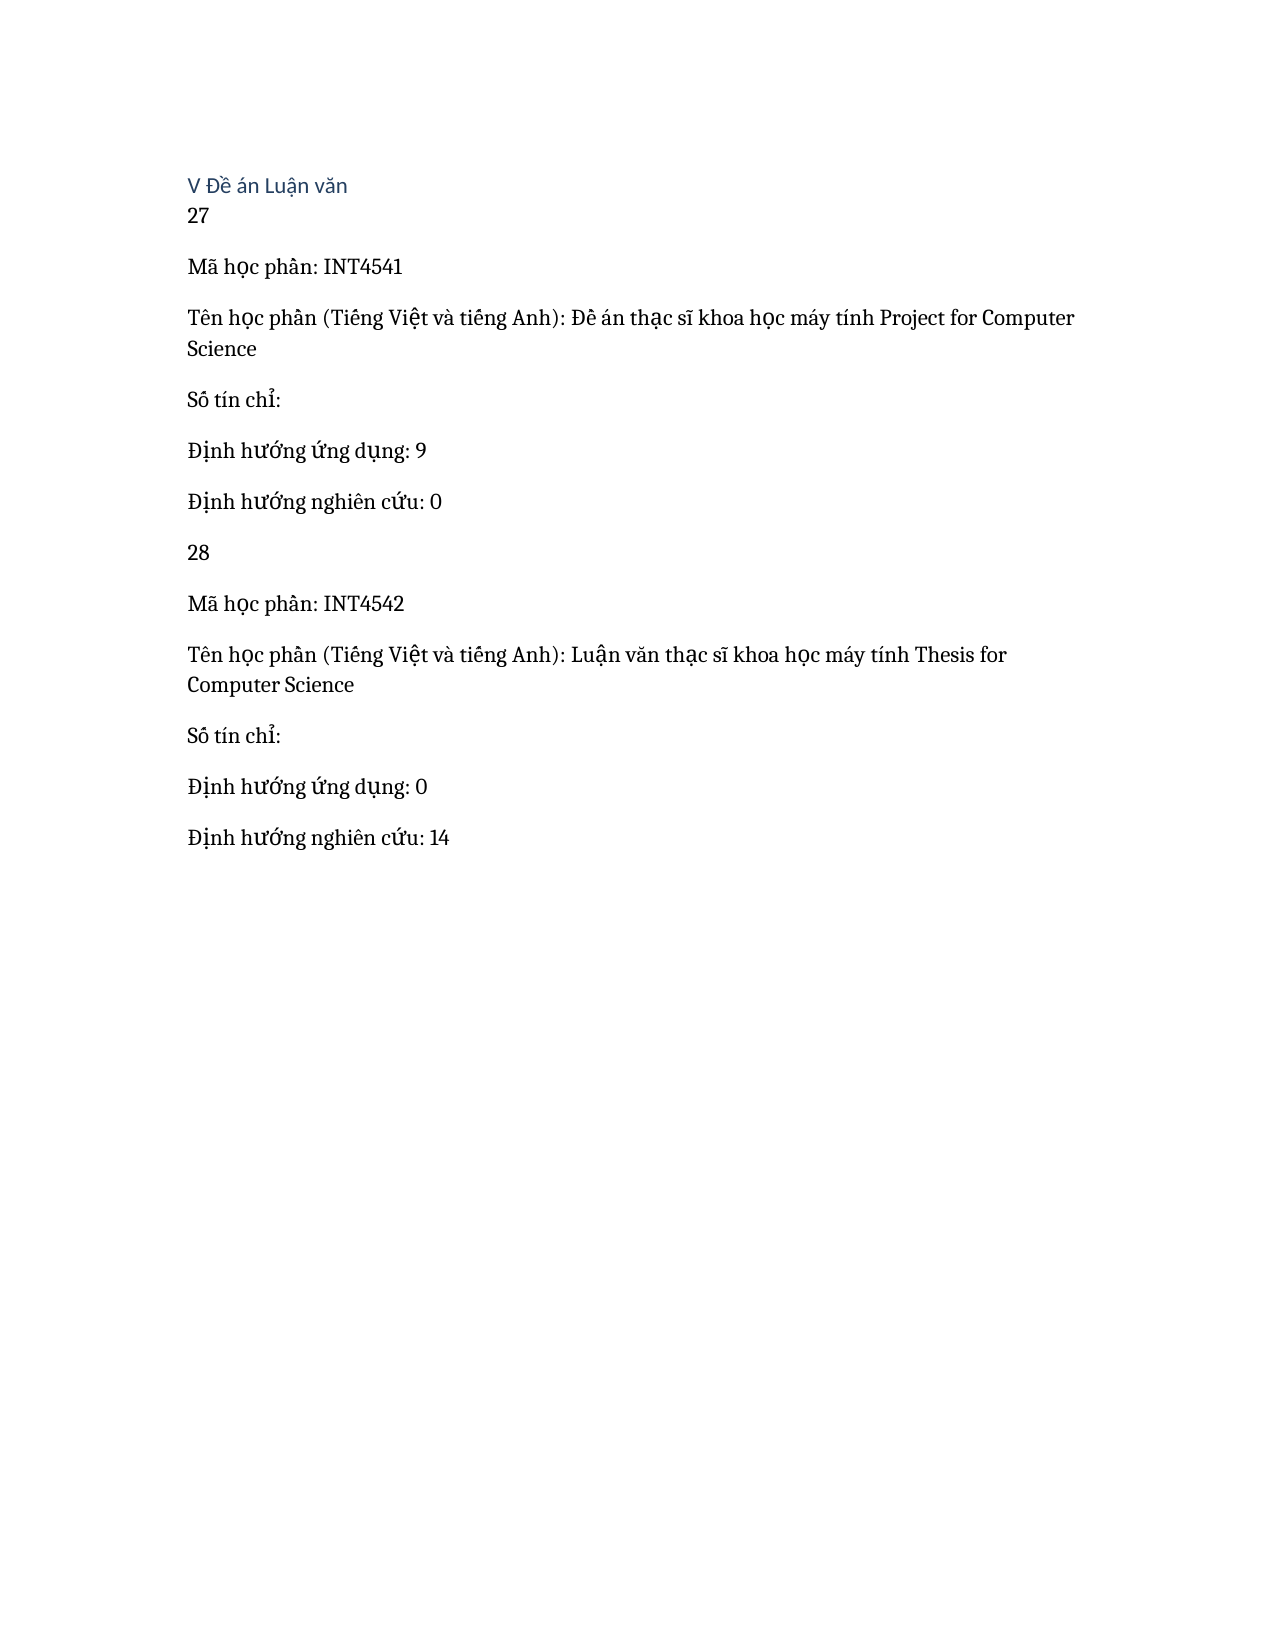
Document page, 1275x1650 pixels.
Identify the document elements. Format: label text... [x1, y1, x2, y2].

subtitle V Đề án Luận văn [187, 171, 1087, 199]
text Định hướng ứng dụng: 0 [187, 774, 1087, 800]
text Mã học phần: INT4542 [187, 591, 1087, 617]
text Số tín chỉ: [187, 386, 1087, 413]
text Định hướng nghiên cứu: 14 [187, 825, 1087, 851]
text Định hướng ứng dụng: 9 [187, 437, 1087, 464]
text Định hướng nghiên cứu: 0 [187, 488, 1087, 515]
text 27 [187, 203, 1087, 229]
text Tên học phần (Tiếng Việt và tiếng Anh): Luận văn thạc sĩ khoa học máy tính Thesis for Computer Science [187, 642, 1087, 698]
text Tên học phần (Tiếng Việt và tiếng Anh): Đề án thạc sĩ khoa học máy tính Project for Computer Science [187, 305, 1087, 362]
text 28 [187, 539, 1087, 566]
text Mã học phần: INT4541 [187, 254, 1087, 280]
text Số tín chỉ: [187, 723, 1087, 749]
